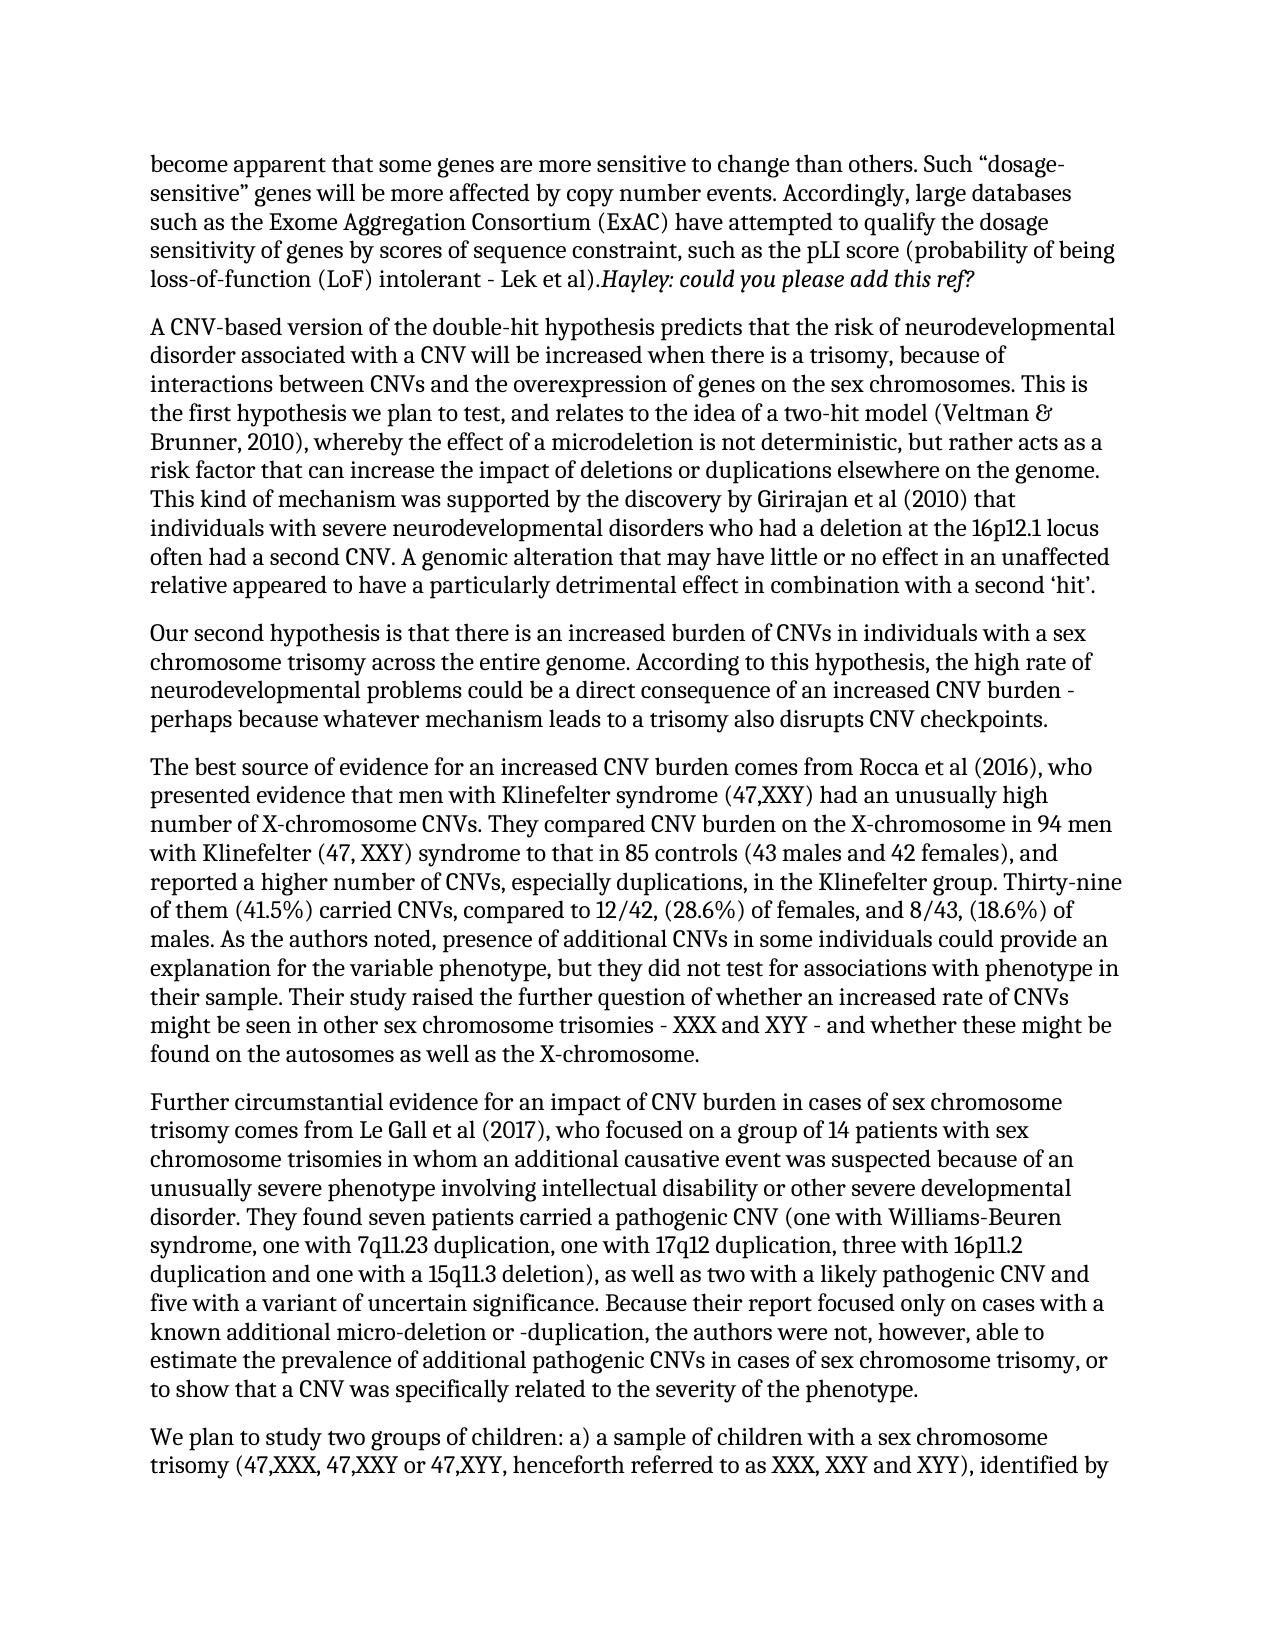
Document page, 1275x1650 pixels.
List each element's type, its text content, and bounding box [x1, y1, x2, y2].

text The best source of evidence for an increased CNV burden comes from Rocca et al (2016), who presented evidence that men with Klinefelter syndrome (47,XXY) had an unusually high number of X-chromosome CNVs. They compared CNV burden on the X-chromosome in 94 men with Klinefelter (47, XXY) syndrome to that in 85 controls (43 males and 42 females), and reported a higher number of CNVs, especially duplications, in the Klinefelter group. Thirty-nine of them (41.5%) carried CNVs, compared to 12/42, (28.6%) of females, and 8/43, (18.6%) of males. As the authors noted, presence of additional CNVs in some individuals could provide an explanation for the variable phenotype, but they did not test for associations with phenotype in their sample. Their study raised the further question of whether an increased rate of CNVs might be seen in other sex chromosome trisomies - XXX and XYY - and whether these might be found on the autosomes as well as the X-chromosome. [150, 752, 1125, 1069]
text Our second hypothesis is that there is an increased burden of CNVs in individuals with a sex chromosome trisomy across the entire genome. According to this hypothesis, the high rate of neurodevelopmental problems could be a direct consequence of an increased CNV burden - perhaps because whatever mechanism leads to a trisomy also disrupts CNV checkpoints. [150, 619, 1125, 734]
text A CNV-based version of the double-hit hypothesis predicts that the risk of neurodevelopmental disorder associated with a CNV will be increased when there is a trisomy, because of interactions between CNVs and the overexpression of genes on the sex chromosomes. This is the first hypothesis we plan to test, and relates to the idea of a two-hit model (Veltman & Brunner, 2010), whereby the effect of a microdeletion is not deterministic, but rather acts as a risk factor that can increase the impact of deletions or duplications elsewhere on the genome. This kind of mechanism was supported by the discovery by Girirajan et al (2010) that individuals with severe neurodevelopmental disorders who had a deletion at the 16p12.1 locus often had a second CNV. A genomic alteration that may have little or no effect in an unaffected relative appeared to have a particularly detrimental effect in combination with a second ‘hit’. [150, 312, 1125, 600]
